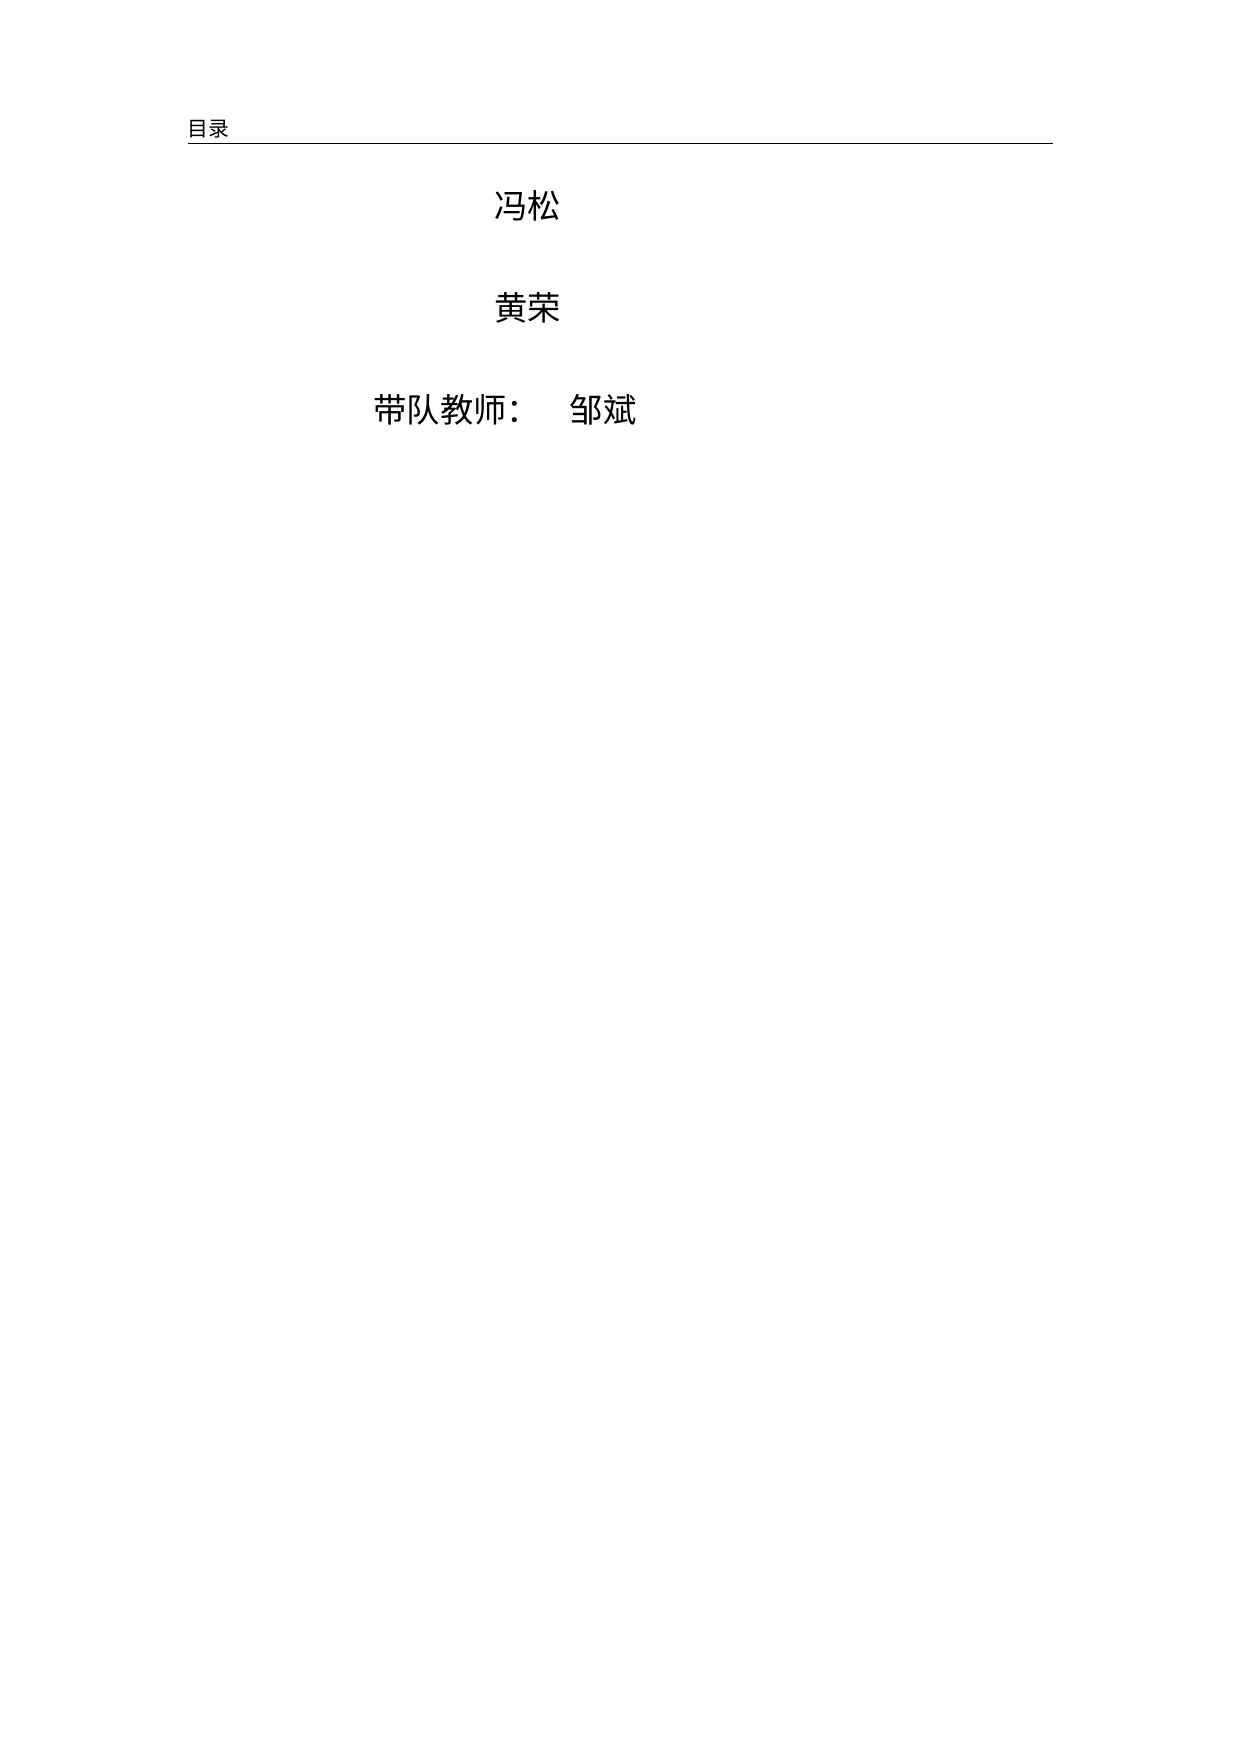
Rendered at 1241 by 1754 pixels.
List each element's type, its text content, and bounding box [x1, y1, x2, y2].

text 带队教师： 邹斌 [373, 375, 985, 440]
text 黄荣 [373, 273, 985, 338]
text 冯松 [373, 172, 985, 237]
